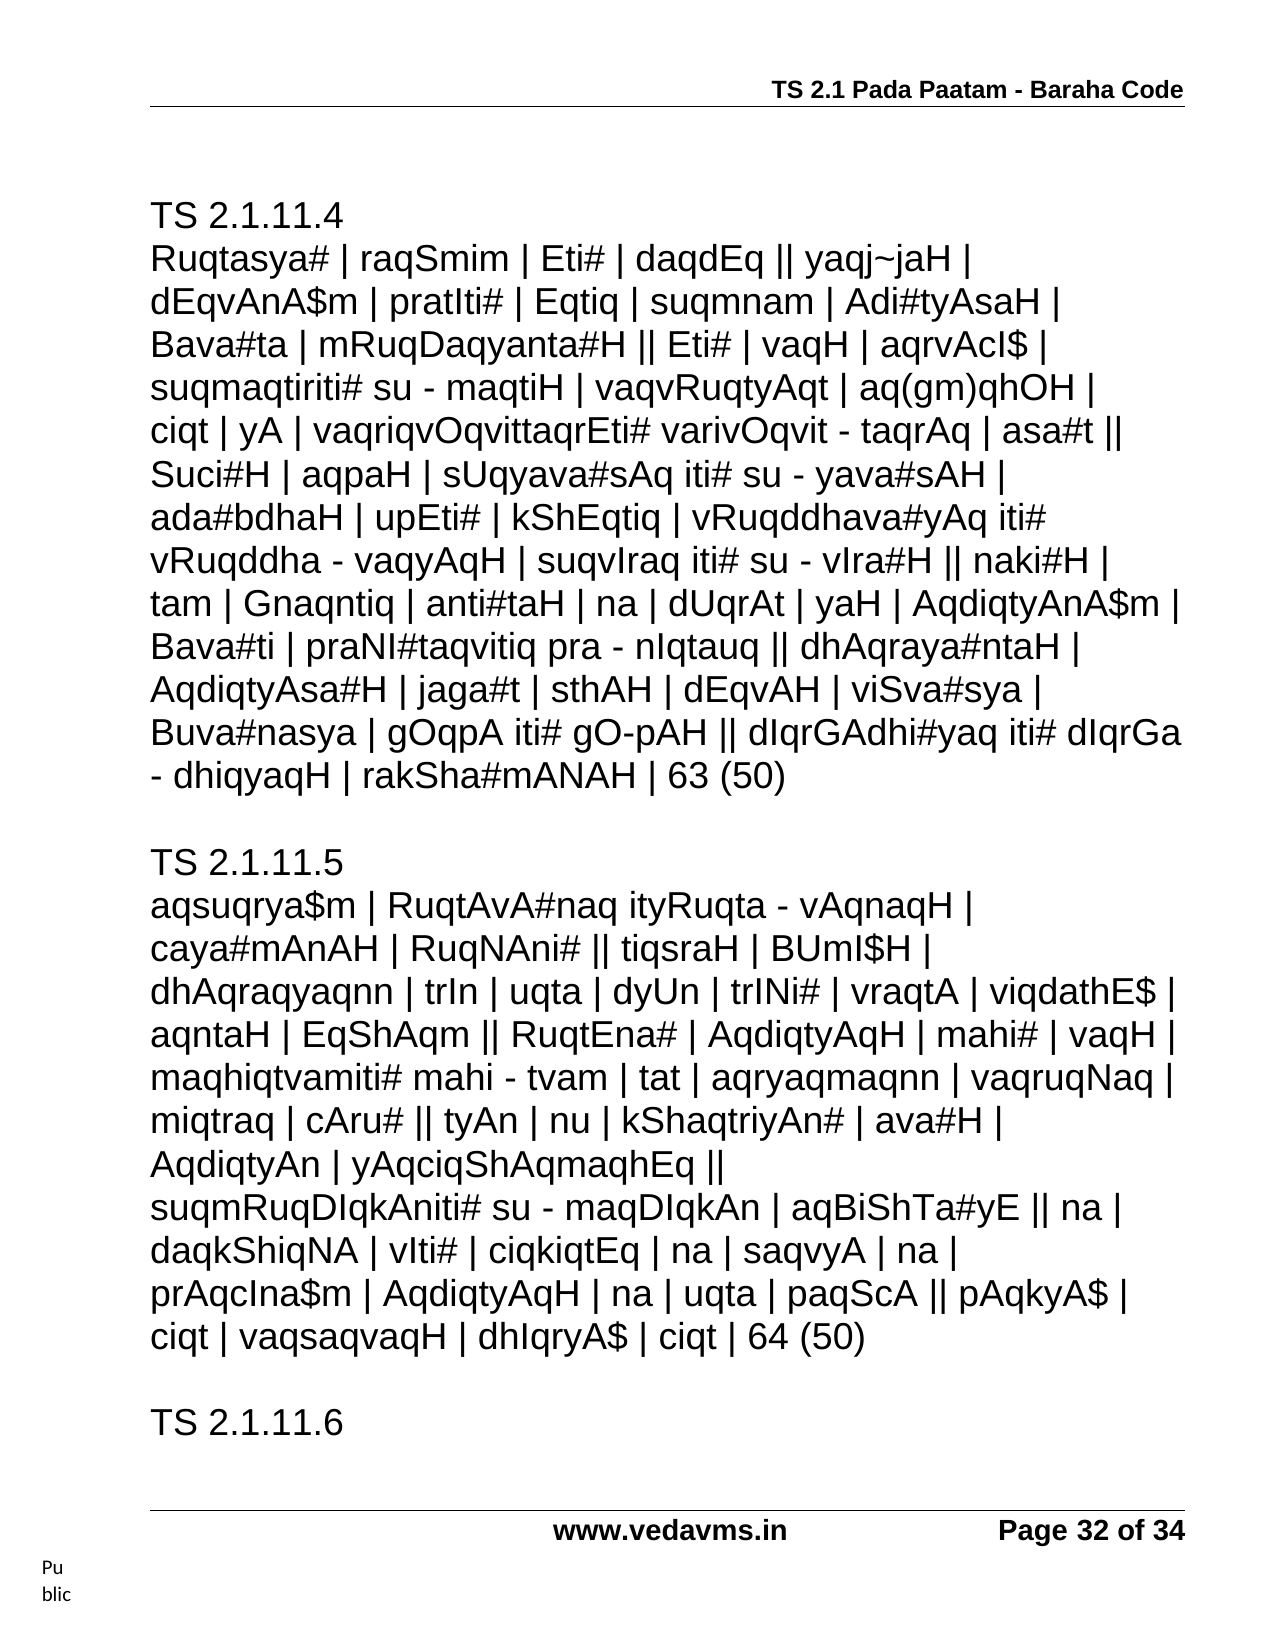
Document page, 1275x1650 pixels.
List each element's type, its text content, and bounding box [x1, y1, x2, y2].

text TS 2.1.11.4 [150, 193, 1185, 236]
text TS 2.1.11.6 [150, 1401, 1185, 1444]
text TS 2.1.11.5 [150, 840, 1185, 883]
text suqmRuqDIqkAniti# su - maqDIqkAn | aqBiShTa#yE || na | daqkShiqNA | vIti# | ciqkiqtEq | na | saqvyA | na | prAqcIna$m | AqdiqtyAqH | na | uqta | paqScA || pAqkyA$ | ciqt | vaqsaqvaqH | dhIqryA$ | ciqt | 64 (50) [150, 1185, 1185, 1357]
text aqsuqrya$m | RuqtAvA#naq ityRuqta - vAqnaqH | caya#mAnAH | RuqNAni# || tiqsraH | BUmI$H | dhAqraqyaqnn | trIn | uqta | dyUn | trINi# | vraqtA | viqdathE$ | aqntaH | EqShAqm || RuqtEna# | AqdiqtyAqH | mahi# | vaqH | maqhiqtvamiti# mahi - tvam | tat | aqryaqmaqnn | vaqruqNaq | miqtraq | cAru# || tyAn | nu | kShaqtriyAn# | ava#H | AqdiqtyAn | yAqciqShAqmaqhEq || [150, 883, 1185, 1185]
text Ruqtasya# | raqSmim | Eti# | daqdEq || yaqj~jaH | dEqvAnA$m | pratIti# | Eqtiq | suqmnam | Adi#tyAsaH | Bava#ta | mRuqDaqyanta#H || Eti# | vaqH | aqrvAcI$ | suqmaqtiriti# su - maqtiH | vaqvRuqtyAqt | aq(gm)qhOH | ciqt | yA | vaqriqvOqvittaqrEti# varivOqvit - taqrAq | asa#t || Suci#H | aqpaH | sUqyava#sAq iti# su - yava#sAH | ada#bdhaH | upEti# | kShEqtiq | vRuqddhava#yAq iti# vRuqddha - vaqyAqH | suqvIraq iti# su - vIra#H || naki#H | tam | Gnaqntiq | anti#taH | na | dUqrAt | yaH | AqdiqtyAnA$m | Bava#ti | praNI#taqvitiq pra - nIqtauq || dhAqraya#ntaH | AqdiqtyAsa#H | jaga#t | sthAH | dEqvAH | viSva#sya | Buva#nasya | gOqpA iti# gO-pAH || dIqrGAdhi#yaq iti# dIqrGa - dhiqyaqH | rakSha#mANAH | 63 (50) [150, 236, 1185, 797]
